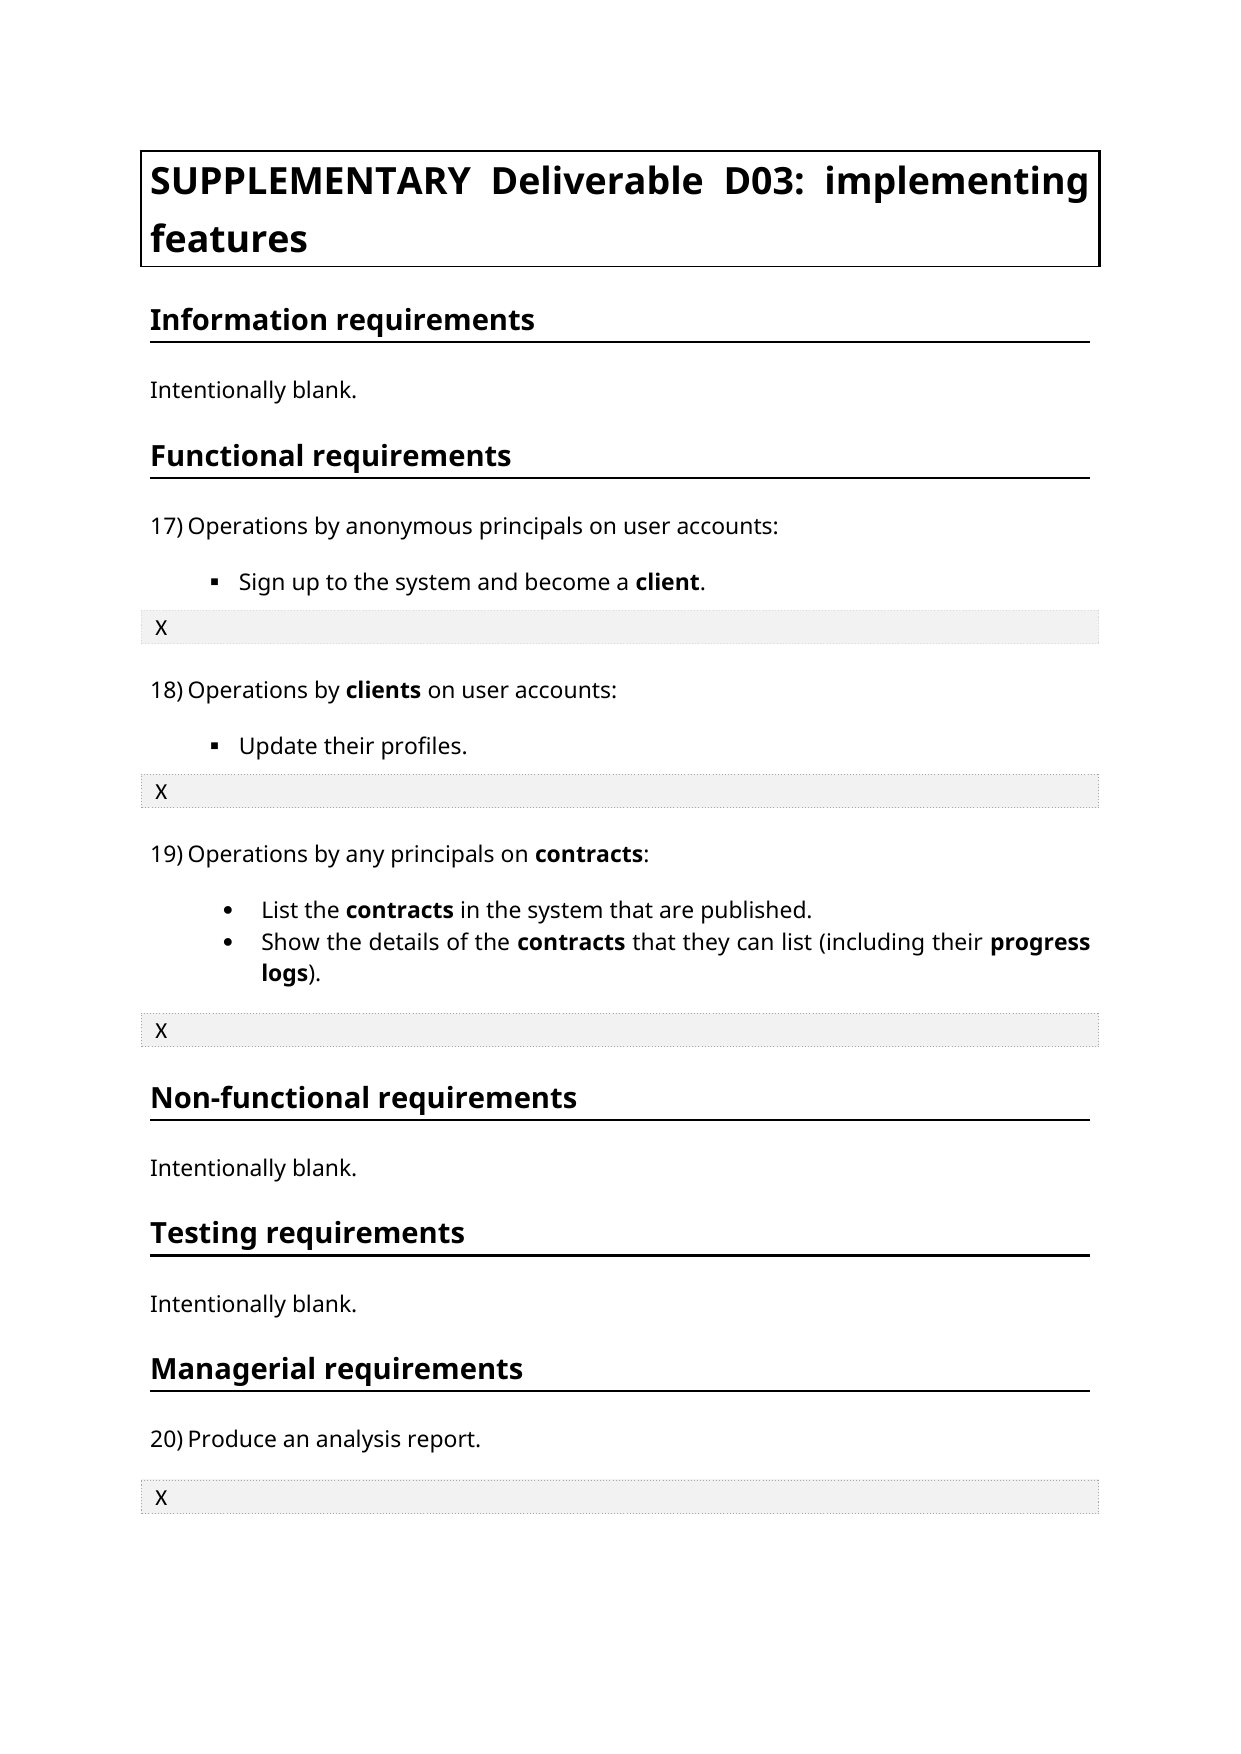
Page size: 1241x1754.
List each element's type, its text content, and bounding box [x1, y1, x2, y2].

text Intentionally blank. [150, 1152, 1090, 1183]
list Operations by clients on user accounts: [150, 674, 1090, 705]
list List the contracts in the system that are published. [224, 894, 1090, 926]
list Sign up to the system and become a client. [209, 566, 1090, 598]
subtitle Functional requirements [150, 435, 1090, 477]
subtitle Non-functional requirements [150, 1077, 1090, 1119]
list Show the details of the contracts that they can list (including their progress logs). [224, 926, 1090, 988]
subtitle Testing requirements [150, 1213, 1090, 1254]
list Operations by any principals on contracts: [150, 838, 1090, 869]
list Update their profiles. [209, 730, 1090, 762]
list Produce an analysis report. [150, 1423, 1090, 1454]
subtitle SUPPLEMENTARY Deliverable D03: implementing features [142, 152, 1098, 266]
subtitle Information requirements [150, 299, 1090, 341]
text Intentionally blank. [150, 1287, 1090, 1319]
subtitle Managerial requirements [150, 1348, 1090, 1390]
text Intentionally blank. [150, 374, 1090, 406]
list Operations by anonymous principals on user accounts: [150, 510, 1090, 541]
